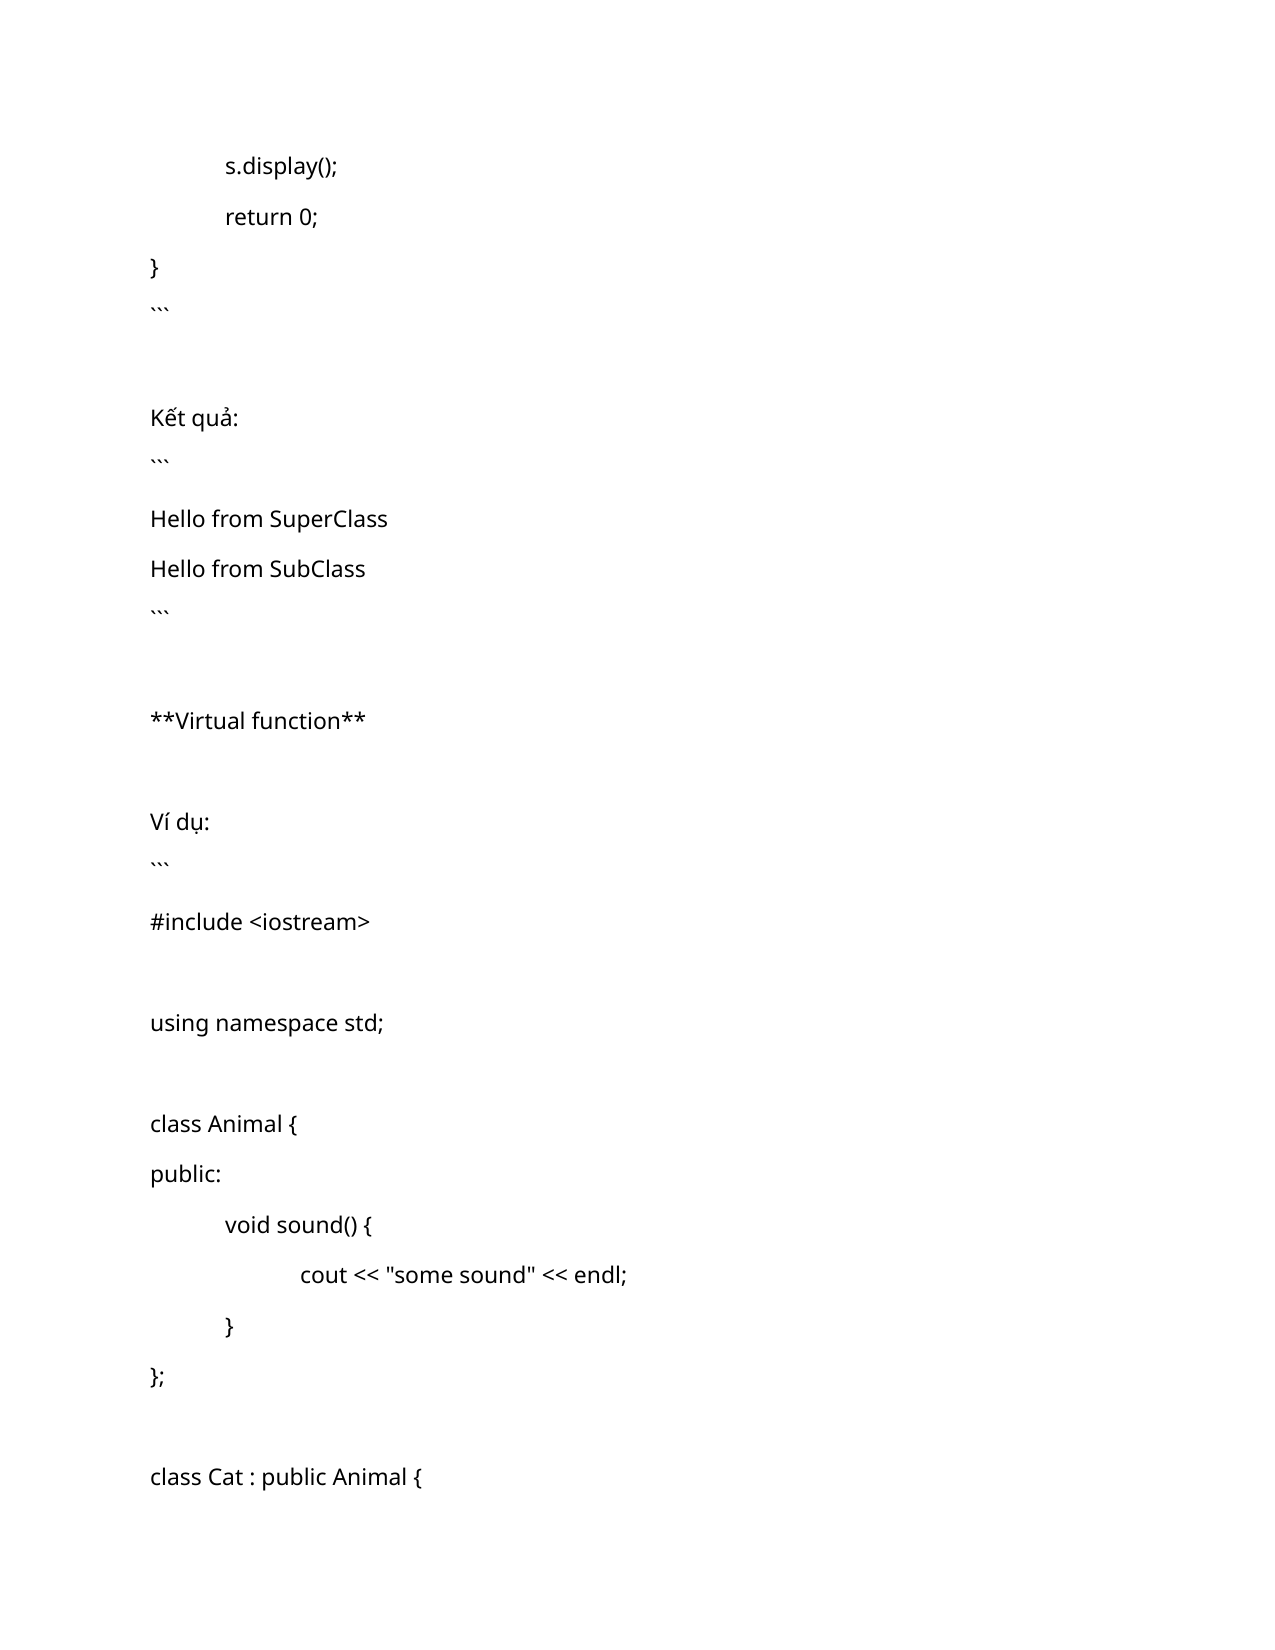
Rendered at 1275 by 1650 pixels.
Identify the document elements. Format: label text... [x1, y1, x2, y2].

text cout << "some sound" << endl; [150, 1259, 1125, 1290]
text ``` [150, 856, 1125, 887]
text s.display(); [150, 150, 1125, 181]
text ``` [150, 301, 1125, 332]
text } [150, 1309, 1125, 1341]
text Kết quả: [150, 402, 1125, 433]
text }; [150, 1360, 1125, 1391]
text #include <iostream> [150, 906, 1125, 937]
text Ví dụ: [150, 805, 1125, 837]
text Hello from SubClass [150, 553, 1125, 584]
text class Cat : public Animal { [150, 1461, 1125, 1492]
text public: [150, 1158, 1125, 1189]
text ``` [150, 604, 1125, 635]
text ``` [150, 452, 1125, 484]
text using namespace std; [150, 1007, 1125, 1038]
text void sound() { [150, 1209, 1125, 1240]
text **Virtual function** [150, 704, 1125, 736]
text return 0; [150, 200, 1125, 232]
text } [150, 251, 1125, 282]
text class Animal { [150, 1108, 1125, 1139]
text Hello from SuperClass [150, 503, 1125, 534]
